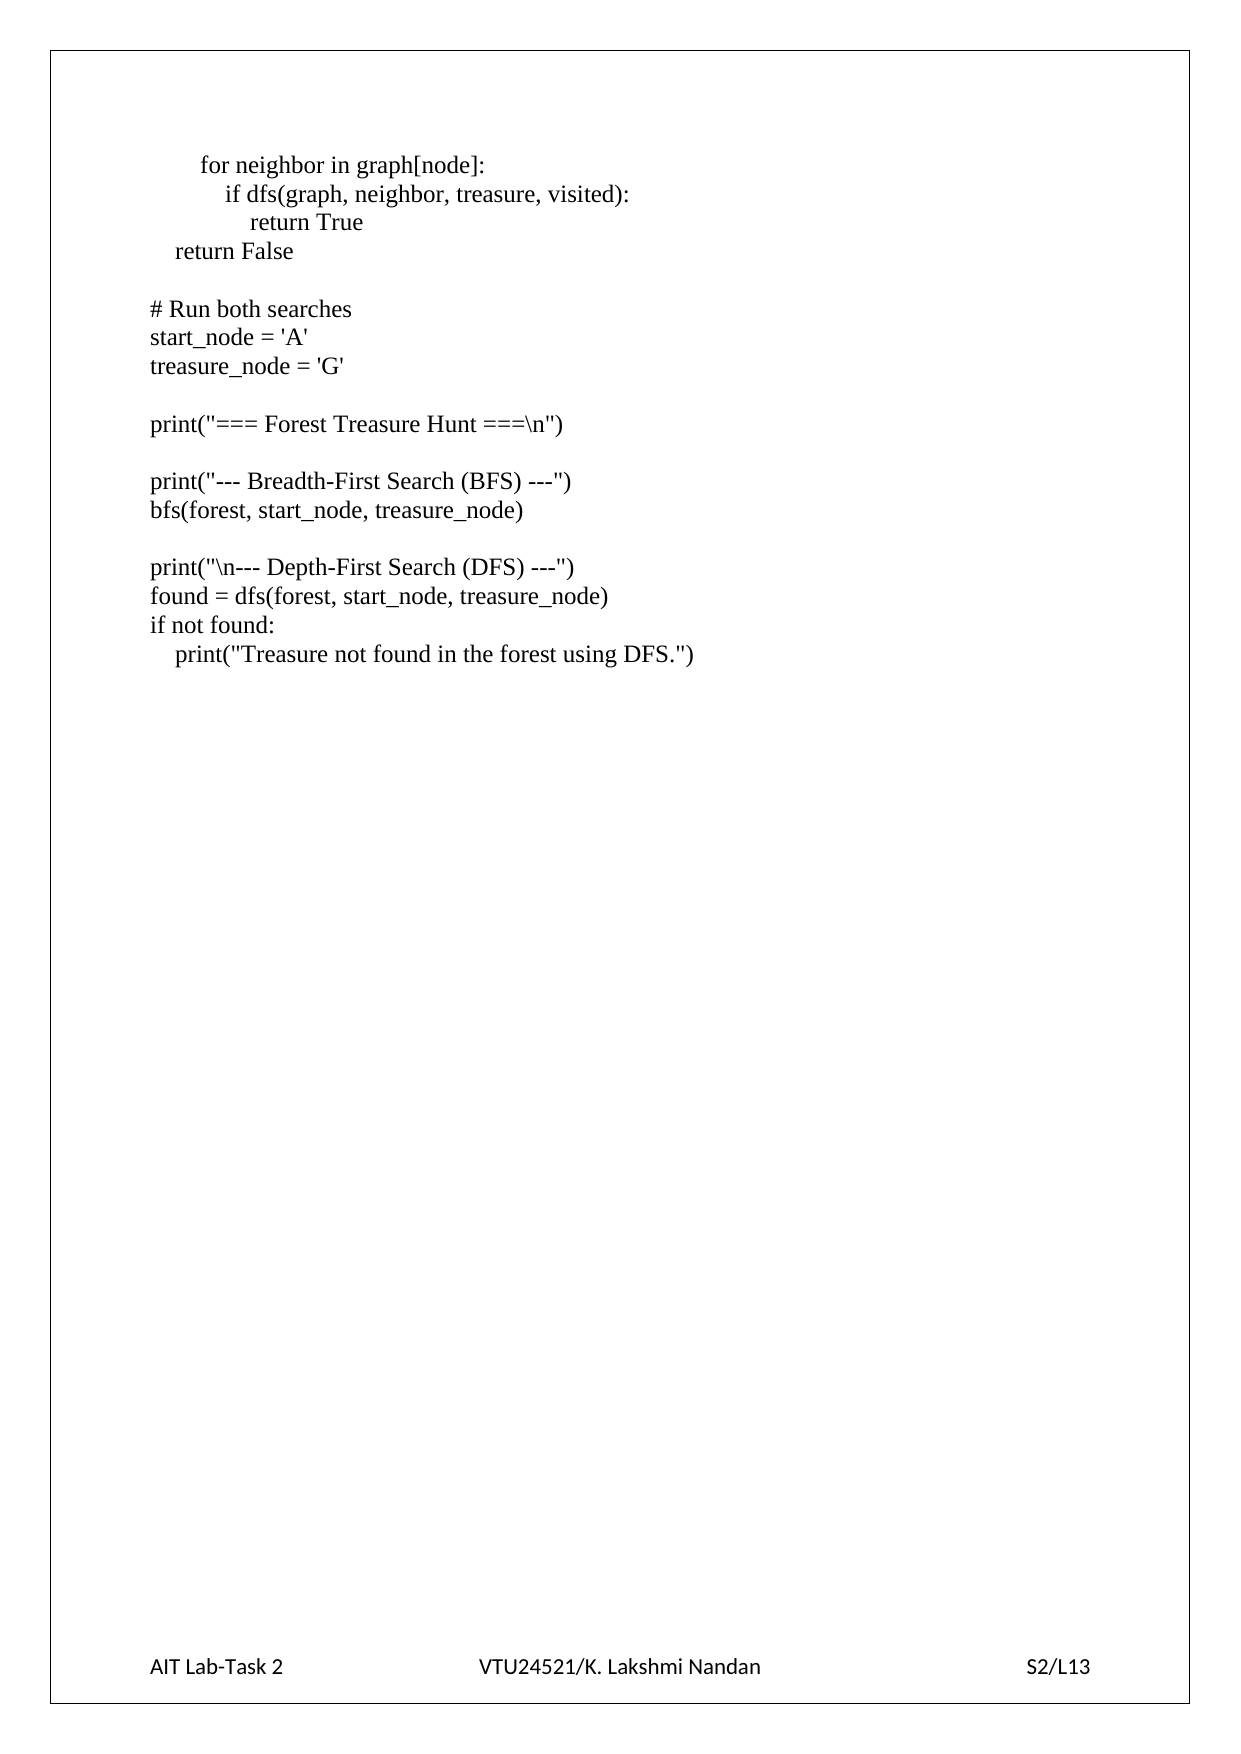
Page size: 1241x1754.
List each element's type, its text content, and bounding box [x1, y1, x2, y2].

text return True [150, 207, 1090, 236]
text for neighbor in graph[node]: [150, 150, 1090, 179]
text found = dfs(forest, start_node, treasure_node) [150, 581, 1090, 610]
text if dfs(graph, neighbor, treasure, visited): [150, 179, 1090, 207]
text # Run both searches [150, 294, 1090, 322]
text if not found: [150, 610, 1090, 639]
text treasure_node = 'G' [150, 351, 1090, 380]
text print("--- Breadth-First Search (BFS) ---") [150, 466, 1090, 495]
text print("\n--- Depth-First Search (DFS) ---") [150, 552, 1090, 581]
text bfs(forest, start_node, treasure_node) [150, 495, 1090, 524]
text print("=== Forest Treasure Hunt ===\n") [150, 409, 1090, 437]
text start_node = 'A' [150, 322, 1090, 351]
text print("Treasure not found in the forest using DFS.") [150, 639, 1090, 667]
text return False [150, 236, 1090, 265]
